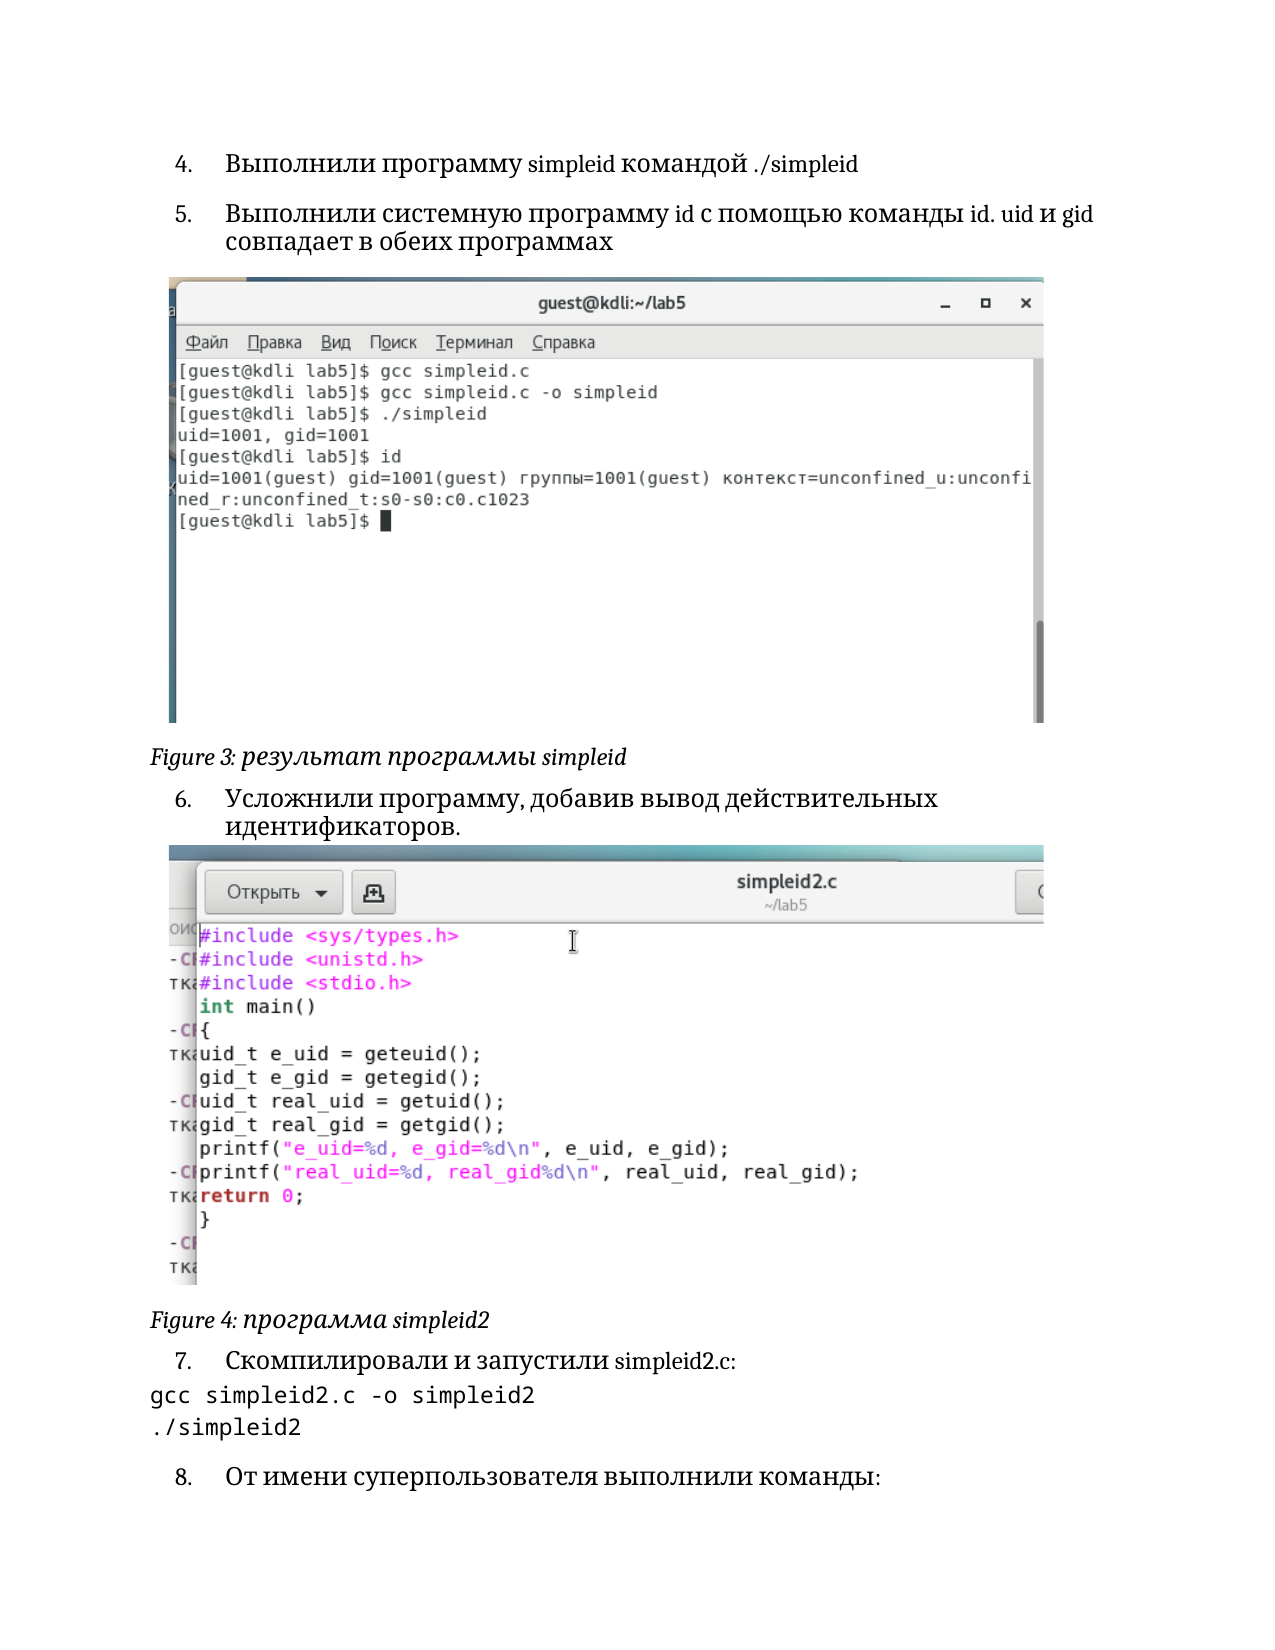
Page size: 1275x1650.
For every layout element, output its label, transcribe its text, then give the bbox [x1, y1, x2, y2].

text gcc simpleid2.c -o simpleid2 ./simpleid2 [150, 1379, 1125, 1442]
list Скомпилировали и запустили simpleid2.c: [175, 1347, 1125, 1376]
list Выполнили программу simpleid командой ./simpleid [175, 150, 1125, 179]
text Figure 3: результат программы simpleid [150, 743, 1125, 772]
list Усложнили программу, добавив вывод действительных идентификаторов. [175, 784, 1125, 842]
picture [168, 277, 1044, 723]
list Выполнили системную программу id с помощью команды id. uid и gid совпадает в обеих программах [175, 199, 1125, 257]
picture [168, 845, 1044, 1285]
text Figure 4: программа simpleid2 [150, 1306, 1125, 1334]
list От имени суперпользователя выполнили команды: [175, 1463, 1125, 1491]
